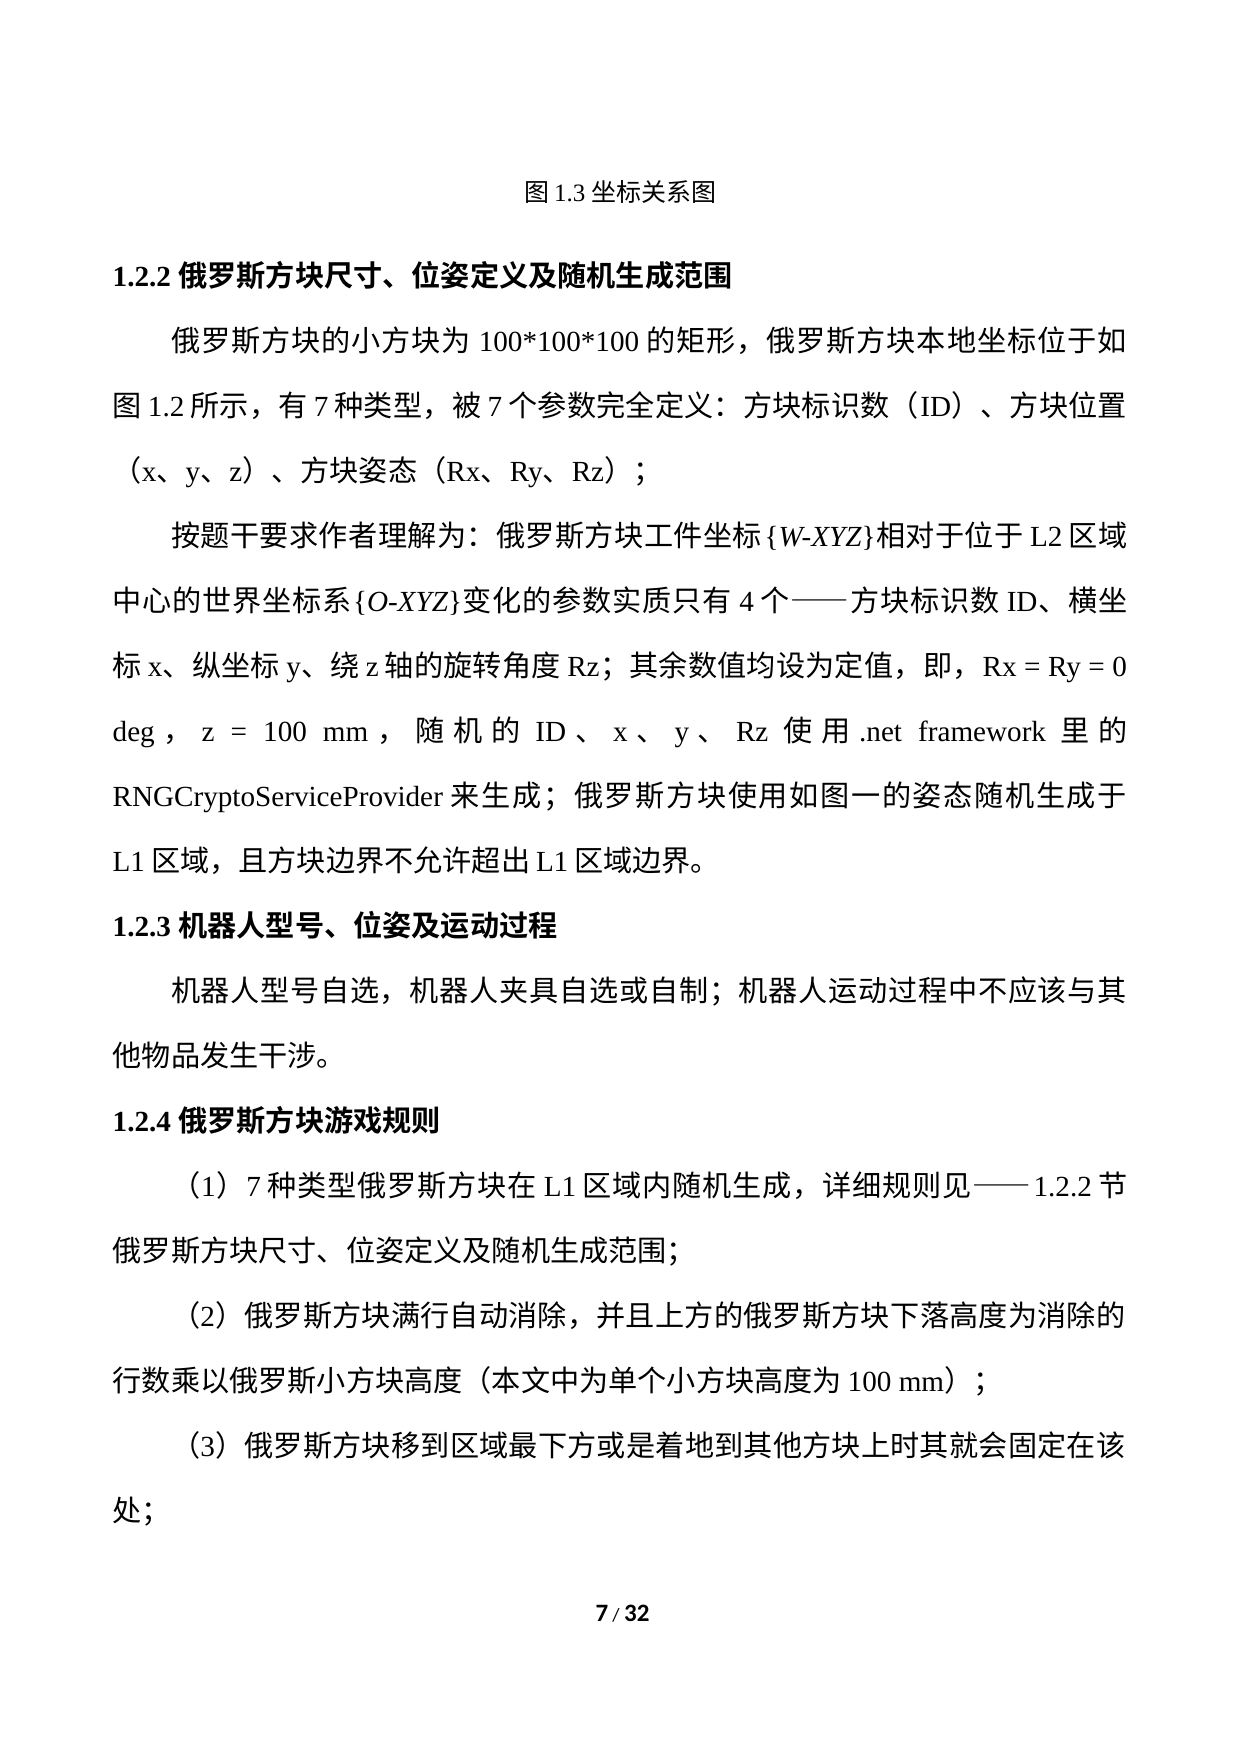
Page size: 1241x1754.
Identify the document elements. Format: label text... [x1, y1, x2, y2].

text 机器人型号自选，机器人夹具自选或自制；机器人运动过程中不应该与其他物品发生干涉。 [112, 957, 1128, 1087]
text 图1.3 坐标关系图 [112, 158, 1128, 223]
text 1.2.3 机器人型号、位姿及运动过程 [112, 892, 1128, 957]
text （3）俄罗斯方块移到区域最下方或是着地到其他方块上时其就会固定在该处； [112, 1412, 1128, 1542]
text （1）7种类型俄罗斯方块在L1区域内随机生成，详细规则见——1.2.2节俄罗斯方块尺寸、位姿定义及随机生成范围； [112, 1152, 1128, 1282]
text 俄罗斯方块的小方块为100*100*100的矩形，俄罗斯方块本地坐标位于如图1.2所示，有7种类型，被7个参数完全定义：方块标识数（ID）、方块位置（x、y、z）、方块姿态（Rx、Ry、Rz）； [112, 307, 1128, 502]
text （2）俄罗斯方块满行自动消除，并且上方的俄罗斯方块下落高度为消除的行数乘以俄罗斯小方块高度（本文中为单个小方块高度为100 mm）； [112, 1282, 1128, 1412]
text 1.2.4 俄罗斯方块游戏规则 [112, 1087, 1128, 1152]
text 按题干要求作者理解为：俄罗斯方块工件坐标{W-XYZ}相对于位于L2区域中心的世界坐标系{O-XYZ}变化的参数实质只有4个——方块标识数ID、横坐标x、纵坐标y、绕z轴的旋转角度Rz；其余数值均设为定值，即，Rx = Ry = 0 deg，z = 100 mm，随机的ID、x、y、Rz使用.net framework里的RNGCryptoServiceProvider来生成；俄罗斯方块使用如图一的姿态随机生成于L1区域，且方块边界不允许超出L1区域边界。 [112, 502, 1128, 892]
text 1.2.2 俄罗斯方块尺寸、位姿定义及随机生成范围 [112, 242, 1128, 307]
